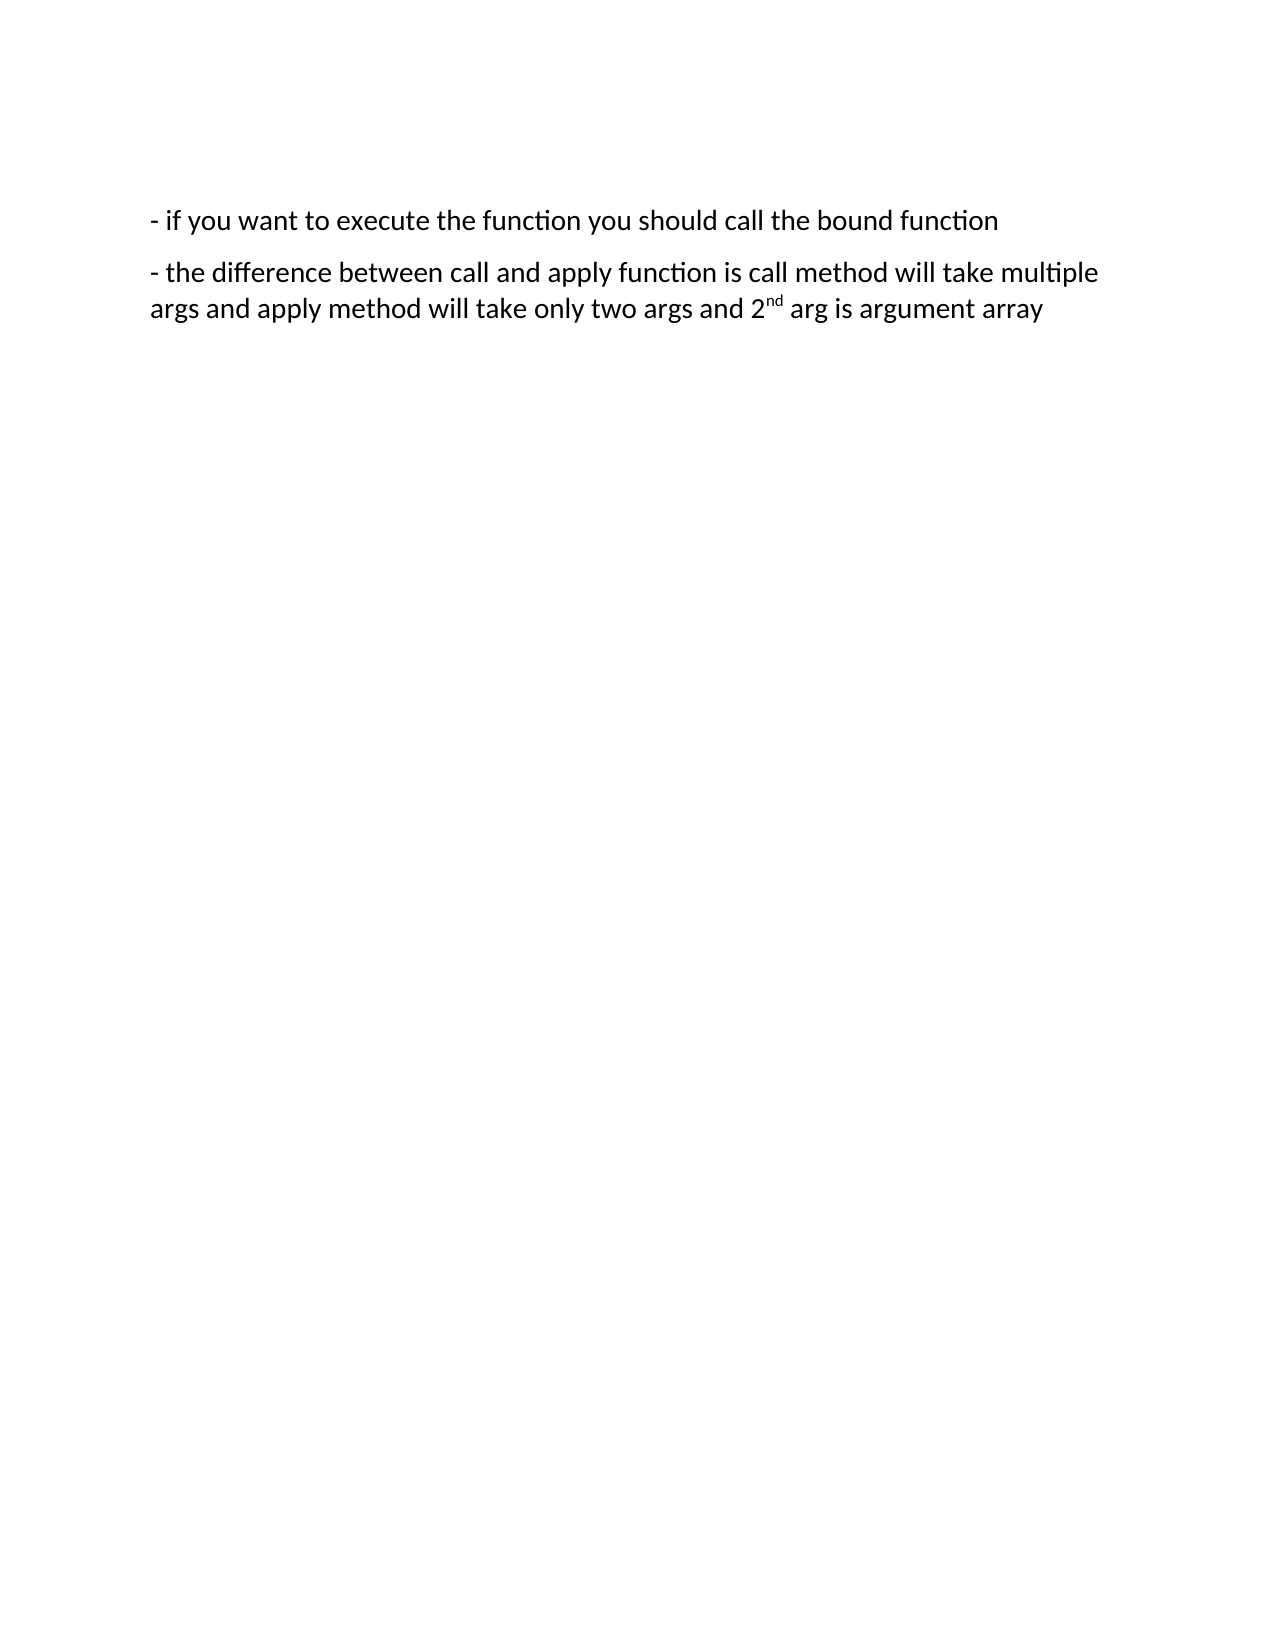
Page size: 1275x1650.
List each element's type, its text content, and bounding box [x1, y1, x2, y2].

text - the difference between call and apply function is call method will take multiple args and apply method will take only two args and 2nd arg is argument array [150, 254, 1125, 326]
text - if you want to execute the function you should call the bound function [150, 202, 1125, 238]
